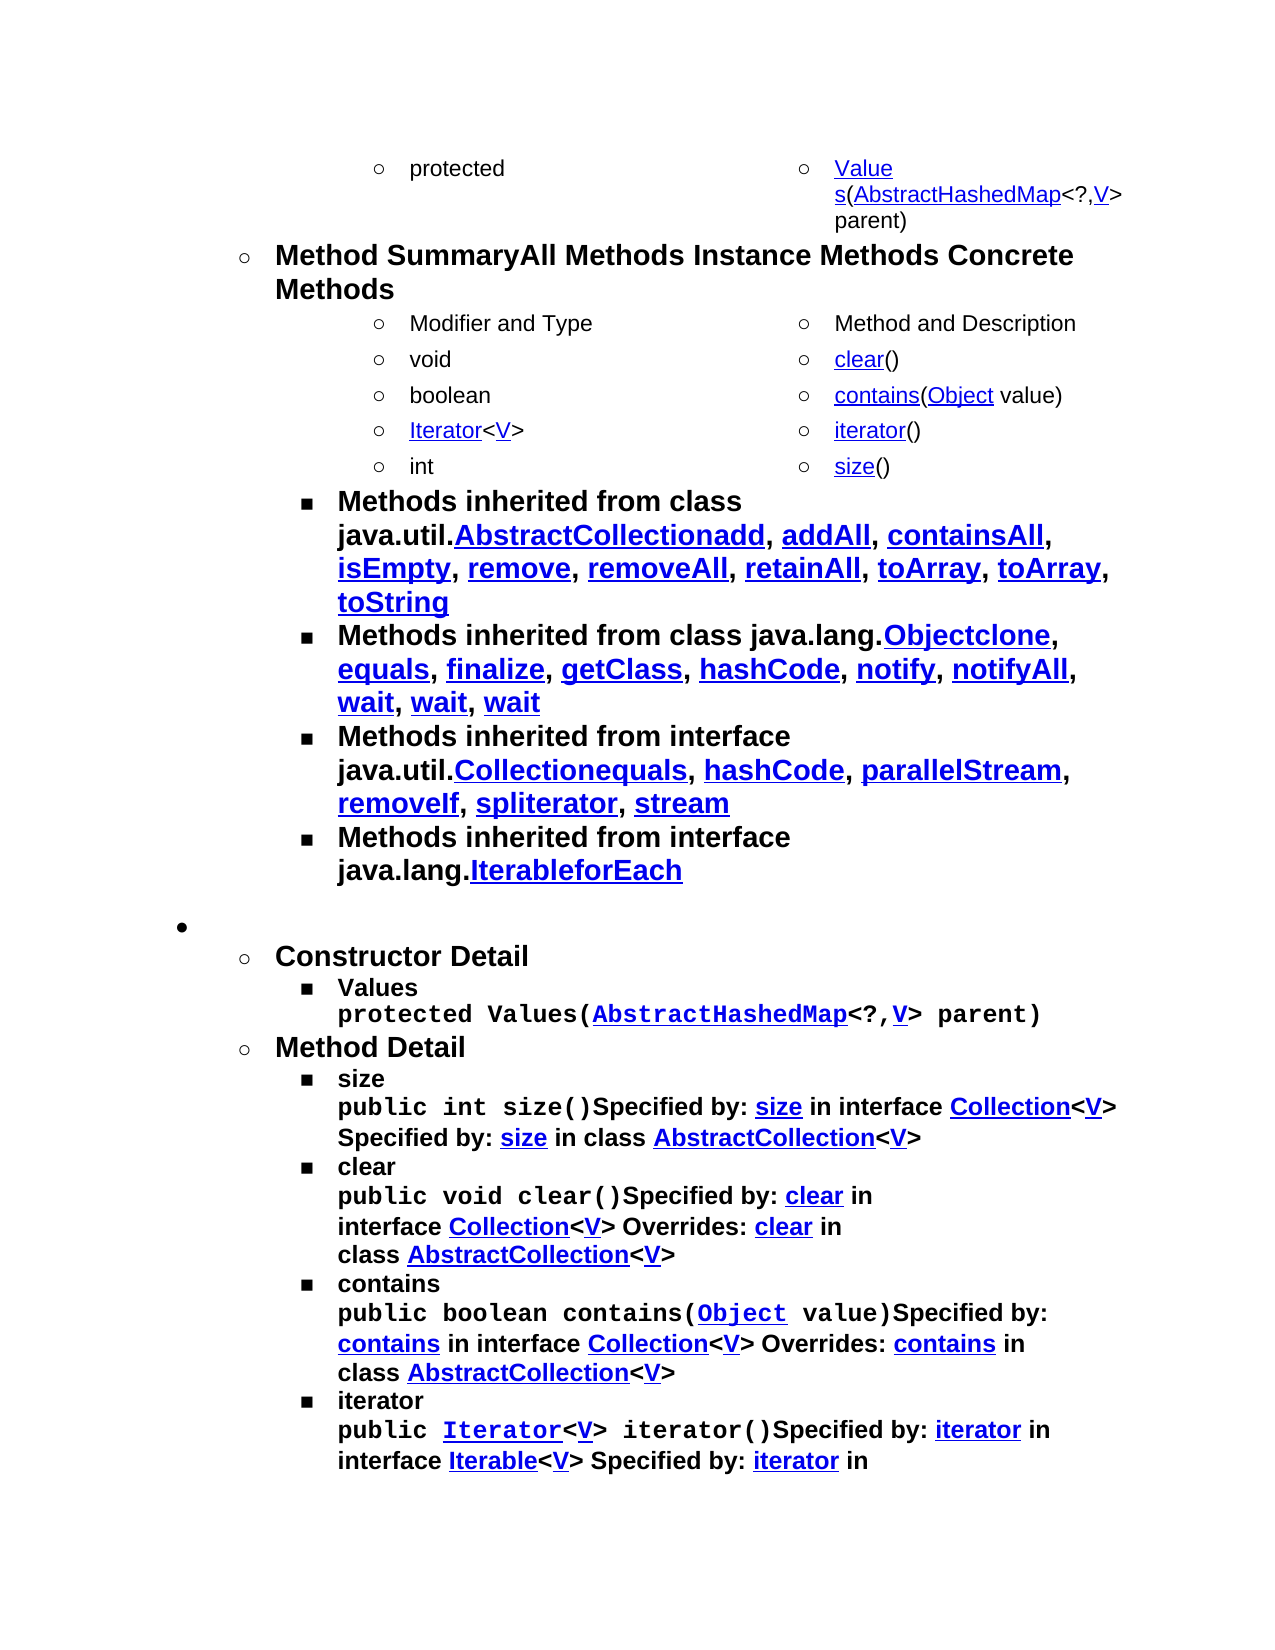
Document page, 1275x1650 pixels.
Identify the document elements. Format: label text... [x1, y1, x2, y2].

table_header Method and Description [705, 306, 1130, 341]
table_cell iterator() [705, 413, 1130, 448]
table_cell clear() [705, 341, 1130, 377]
table_cell size() [705, 449, 1130, 484]
table_cell Iterator<V> [280, 413, 705, 448]
subtitle Methods inherited from class java.util.AbstractCollectionadd, addAll, containsAll, isEmpty, remove, removeAll, retainAll, toArray, toArray, toString [300, 484, 1125, 618]
table_cell protected [280, 150, 705, 238]
table_header Modifier and Type [280, 306, 705, 341]
subtitle Methods inherited from interface java.lang.IterableforEach [300, 819, 1125, 887]
subtitle Method SummaryAll Methods Instance Methods Concrete Methods [237, 238, 1125, 306]
table_cell contains(Object value) [705, 377, 1130, 413]
subtitle Methods inherited from interface java.util.Collectionequals, hashCode, parallelStream, removeIf, spliterator, stream [300, 719, 1125, 819]
subtitle Values protected Values(AbstractHashedMap<?,V> parent) [300, 973, 1125, 1030]
table_cell void [280, 341, 705, 377]
subtitle size public int size()Specified by: size in interface Collection<V> Specified by: size in class AbstractCollection<V> [300, 1063, 1125, 1152]
table_cell Values(AbstractHashedMap<?,V> parent) [705, 150, 1130, 238]
table_cell int [280, 449, 705, 484]
subtitle Methods inherited from class java.lang.Objectclone, equals, finalize, getClass, hashCode, notify, notifyAll, wait, wait, wait [300, 618, 1125, 719]
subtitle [300, 1386, 1125, 1475]
subtitle Method Detail [237, 1030, 1125, 1063]
subtitle contains public boolean contains(Object value)Specified by: contains in interface Collection<V> Overrides: contains in class AbstractCollection<V> [300, 1269, 1125, 1386]
subtitle Constructor Detail [237, 939, 1125, 973]
subtitle clear public void clear()Specified by: clear in interface Collection<V> Overrides: clear in class AbstractCollection<V> [300, 1152, 1125, 1269]
table_cell boolean [280, 377, 705, 413]
